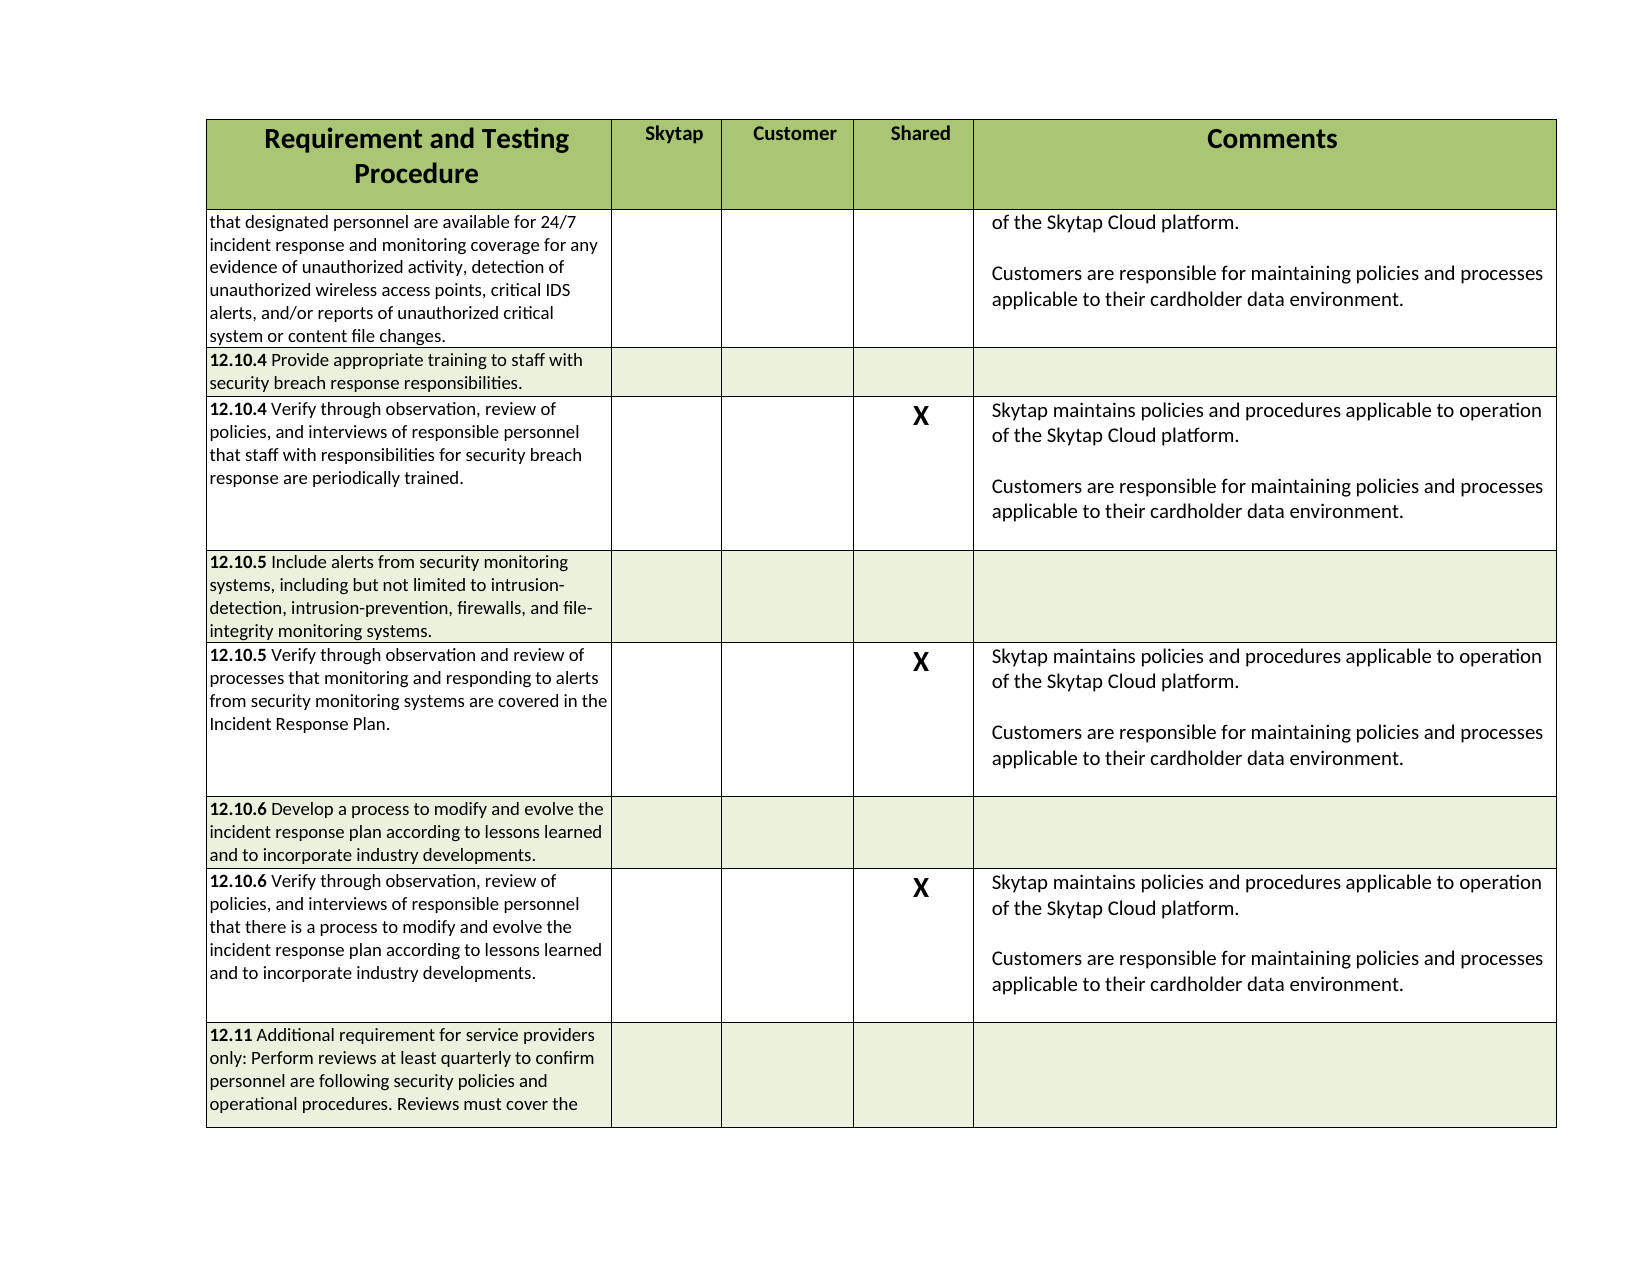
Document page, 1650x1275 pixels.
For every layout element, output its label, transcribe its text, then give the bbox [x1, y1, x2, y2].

table_header Skytap [612, 120, 721, 209]
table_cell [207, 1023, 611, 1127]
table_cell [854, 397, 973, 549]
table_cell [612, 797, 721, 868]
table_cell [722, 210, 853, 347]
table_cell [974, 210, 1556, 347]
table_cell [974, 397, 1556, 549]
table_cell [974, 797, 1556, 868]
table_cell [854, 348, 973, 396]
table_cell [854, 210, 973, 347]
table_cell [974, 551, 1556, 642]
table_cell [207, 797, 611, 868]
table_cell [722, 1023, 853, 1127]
table_header Comments [974, 120, 1556, 209]
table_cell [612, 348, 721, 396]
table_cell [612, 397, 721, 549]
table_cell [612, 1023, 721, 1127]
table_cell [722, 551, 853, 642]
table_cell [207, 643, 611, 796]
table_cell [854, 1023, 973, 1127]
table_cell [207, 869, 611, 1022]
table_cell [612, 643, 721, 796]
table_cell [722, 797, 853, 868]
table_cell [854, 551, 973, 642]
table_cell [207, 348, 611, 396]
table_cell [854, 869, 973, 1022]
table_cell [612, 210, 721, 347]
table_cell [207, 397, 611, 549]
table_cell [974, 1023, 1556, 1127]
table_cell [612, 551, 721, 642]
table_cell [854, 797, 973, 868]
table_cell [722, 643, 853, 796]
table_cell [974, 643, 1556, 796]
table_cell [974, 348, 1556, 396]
table_header Requirement and Testing Procedure [207, 120, 611, 209]
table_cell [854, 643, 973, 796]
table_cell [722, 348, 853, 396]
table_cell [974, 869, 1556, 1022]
table_header Customer [722, 120, 853, 209]
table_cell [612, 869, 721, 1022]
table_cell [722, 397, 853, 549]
table_header Shared [854, 120, 973, 209]
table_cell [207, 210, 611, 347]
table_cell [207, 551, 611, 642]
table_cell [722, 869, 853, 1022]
